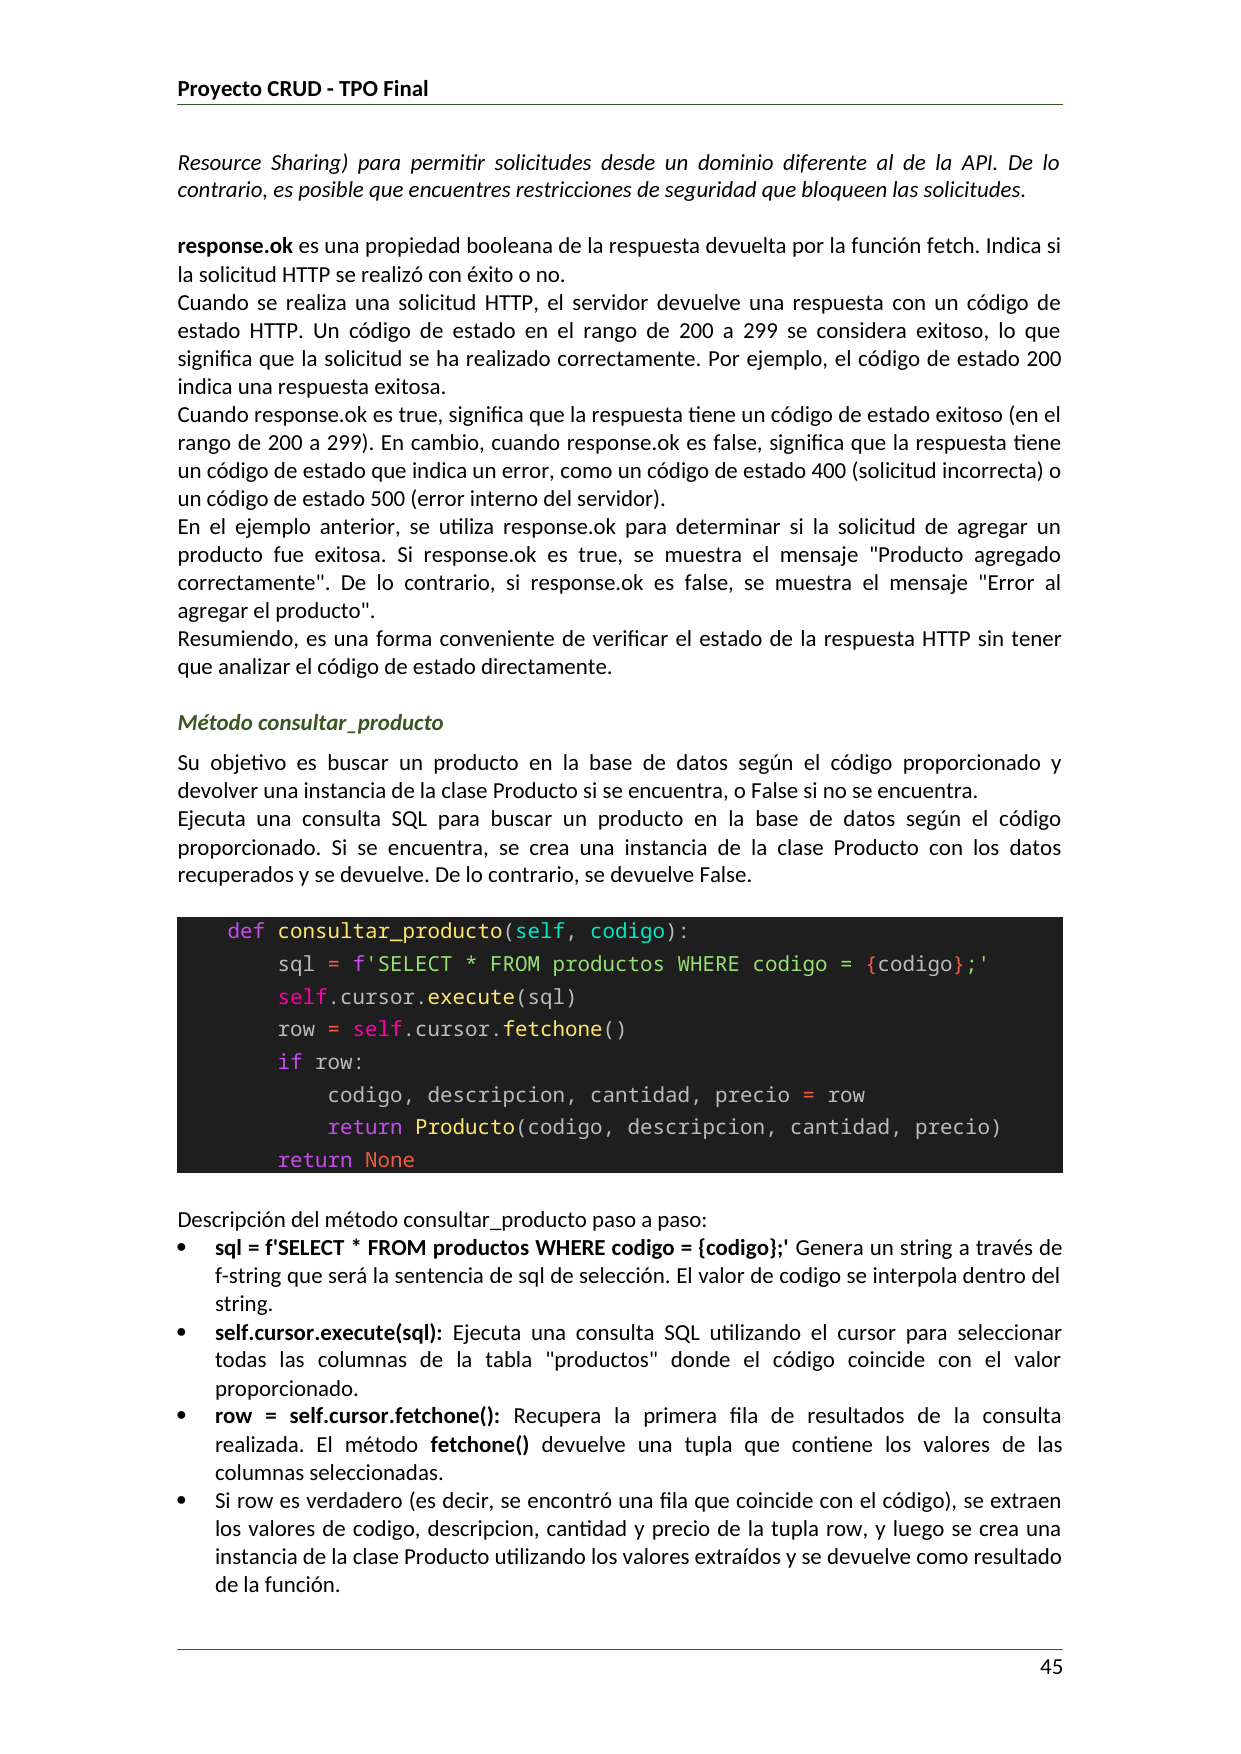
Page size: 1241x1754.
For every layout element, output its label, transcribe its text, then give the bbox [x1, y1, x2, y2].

text Resumiendo, es una forma conveniente de verificar el estado de la respuesta HTTP sin tener que analizar el código de estado directamente. [177, 624, 1063, 680]
text Ejecuta una consulta SQL para buscar un producto en la base de datos según el código proporcionado. Si se encuentra, se crea una instancia de la clase Producto con los datos recuperados y se devuelve. De lo contrario, se devuelve False. [177, 804, 1063, 889]
text if row: [177, 1047, 1063, 1076]
text codigo, descripcion, cantidad, precio = row [177, 1080, 1063, 1108]
list row = self.cursor.fetchone(): Recupera la primera fila de resultados de la consulta realizada. El método fetchone() devuelve una tupla que contiene los valores de las columnas seleccionadas. [177, 1402, 1063, 1486]
text self.cursor.execute(sql) [177, 982, 1063, 1010]
text return Producto(codigo, descripcion, cantidad, precio) [177, 1112, 1063, 1141]
text row = self.cursor.fetchone() [177, 1014, 1063, 1043]
text def consultar_producto(self, codigo): [177, 917, 1063, 945]
text response.ok es una propiedad booleana de la respuesta devuelta por la función fetch. Indica si la solicitud HTTP se realizó con éxito o no. [177, 232, 1063, 288]
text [177, 148, 1063, 204]
text En el ejemplo anterior, se utiliza response.ok para determinar si la solicitud de agregar un producto fue exitosa. Si response.ok es true, se muestra el mensaje "Producto agregado correctamente". De lo contrario, si response.ok es false, se muestra el mensaje "Error al agregar el producto". [177, 512, 1063, 624]
text Su objetivo es buscar un producto en la base de datos según el código proporcionado y devolver una instancia de la clase Producto si se encuentra, o False si no se encuentra. [177, 748, 1063, 804]
text Cuando se realiza una solicitud HTTP, el servidor devuelve una respuesta con un código de estado HTTP. Un código de estado en el rango de 200 a 299 se considera exitoso, lo que significa que la solicitud se ha realizado correctamente. Por ejemplo, el código de estado 200 indica una respuesta exitosa. [177, 288, 1063, 400]
text sql = f'SELECT * FROM productos WHERE codigo = {codigo};' [177, 949, 1063, 978]
text Cuando response.ok es true, significa que la respuesta tiene un código de estado exitoso (en el rango de 200 a 299). En cambio, cuando response.ok es false, significa que la respuesta tiene un código de estado que indica un error, como un código de estado 400 (solicitud incorrecta) o un código de estado 500 (error interno del servidor). [177, 400, 1063, 512]
text Descripción del método consultar_producto paso a paso: [177, 1206, 1063, 1233]
text Método consultar_producto [177, 708, 1063, 736]
text return None [177, 1145, 1063, 1173]
list Si row es verdadero (es decir, se encontró una fila que coincide con el código), se extraen los valores de codigo, descripcion, cantidad y precio de la tupla row, y luego se crea una instancia de la clase Producto utilizando los valores extraídos y se devuelve como resultado de la función. [177, 1486, 1063, 1598]
list sql = f'SELECT * FROM productos WHERE codigo = {codigo};' Genera un string a través de f-string que será la sentencia de sql de selección. El valor de codigo se interpola dentro del string. [177, 1233, 1063, 1318]
list self.cursor.execute(sql): Ejecuta una consulta SQL utilizando el cursor para seleccionar todas las columnas de la tabla "productos" donde el código coincide con el valor proporcionado. [177, 1318, 1063, 1402]
